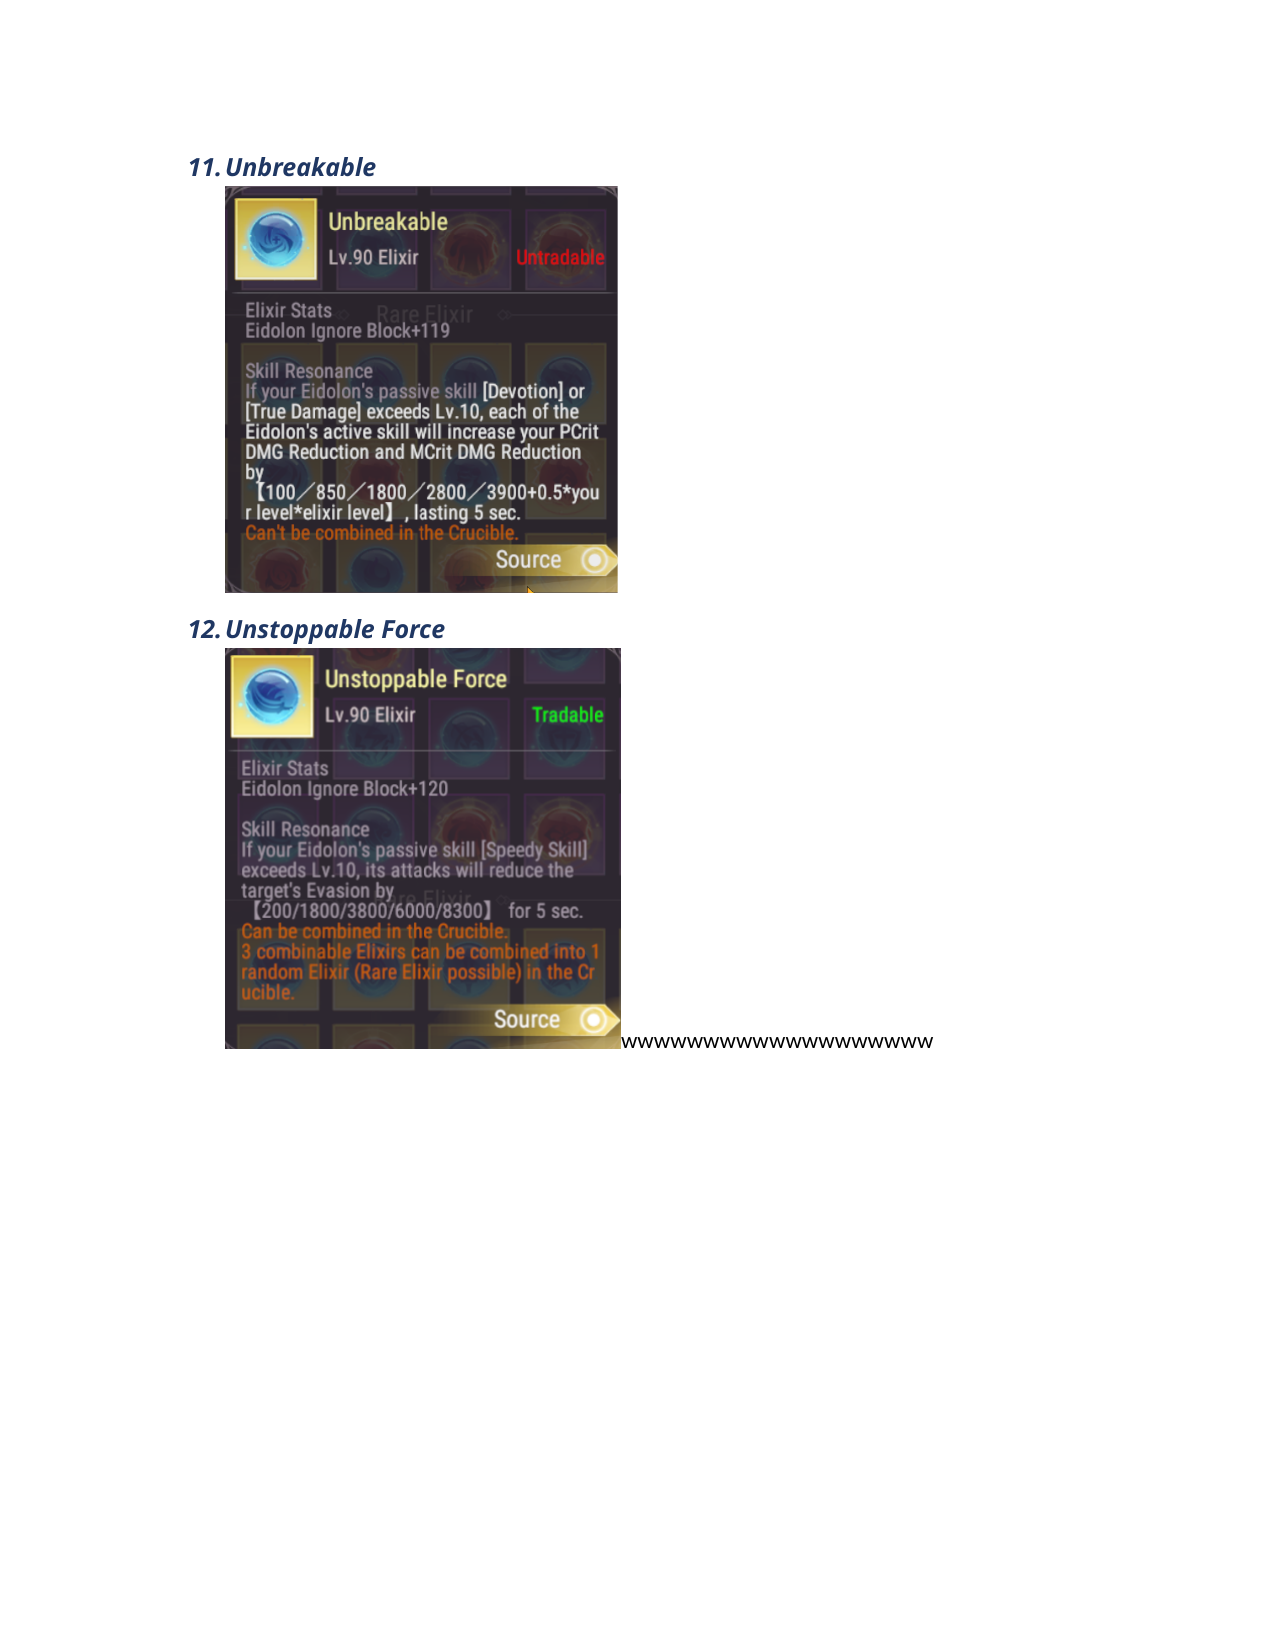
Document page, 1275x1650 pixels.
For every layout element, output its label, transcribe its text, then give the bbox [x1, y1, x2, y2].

picture [225, 186, 618, 593]
picture [225, 648, 621, 1049]
subtitle Unstoppable Force [187, 611, 1125, 645]
subtitle Unbreakable [187, 150, 1125, 184]
